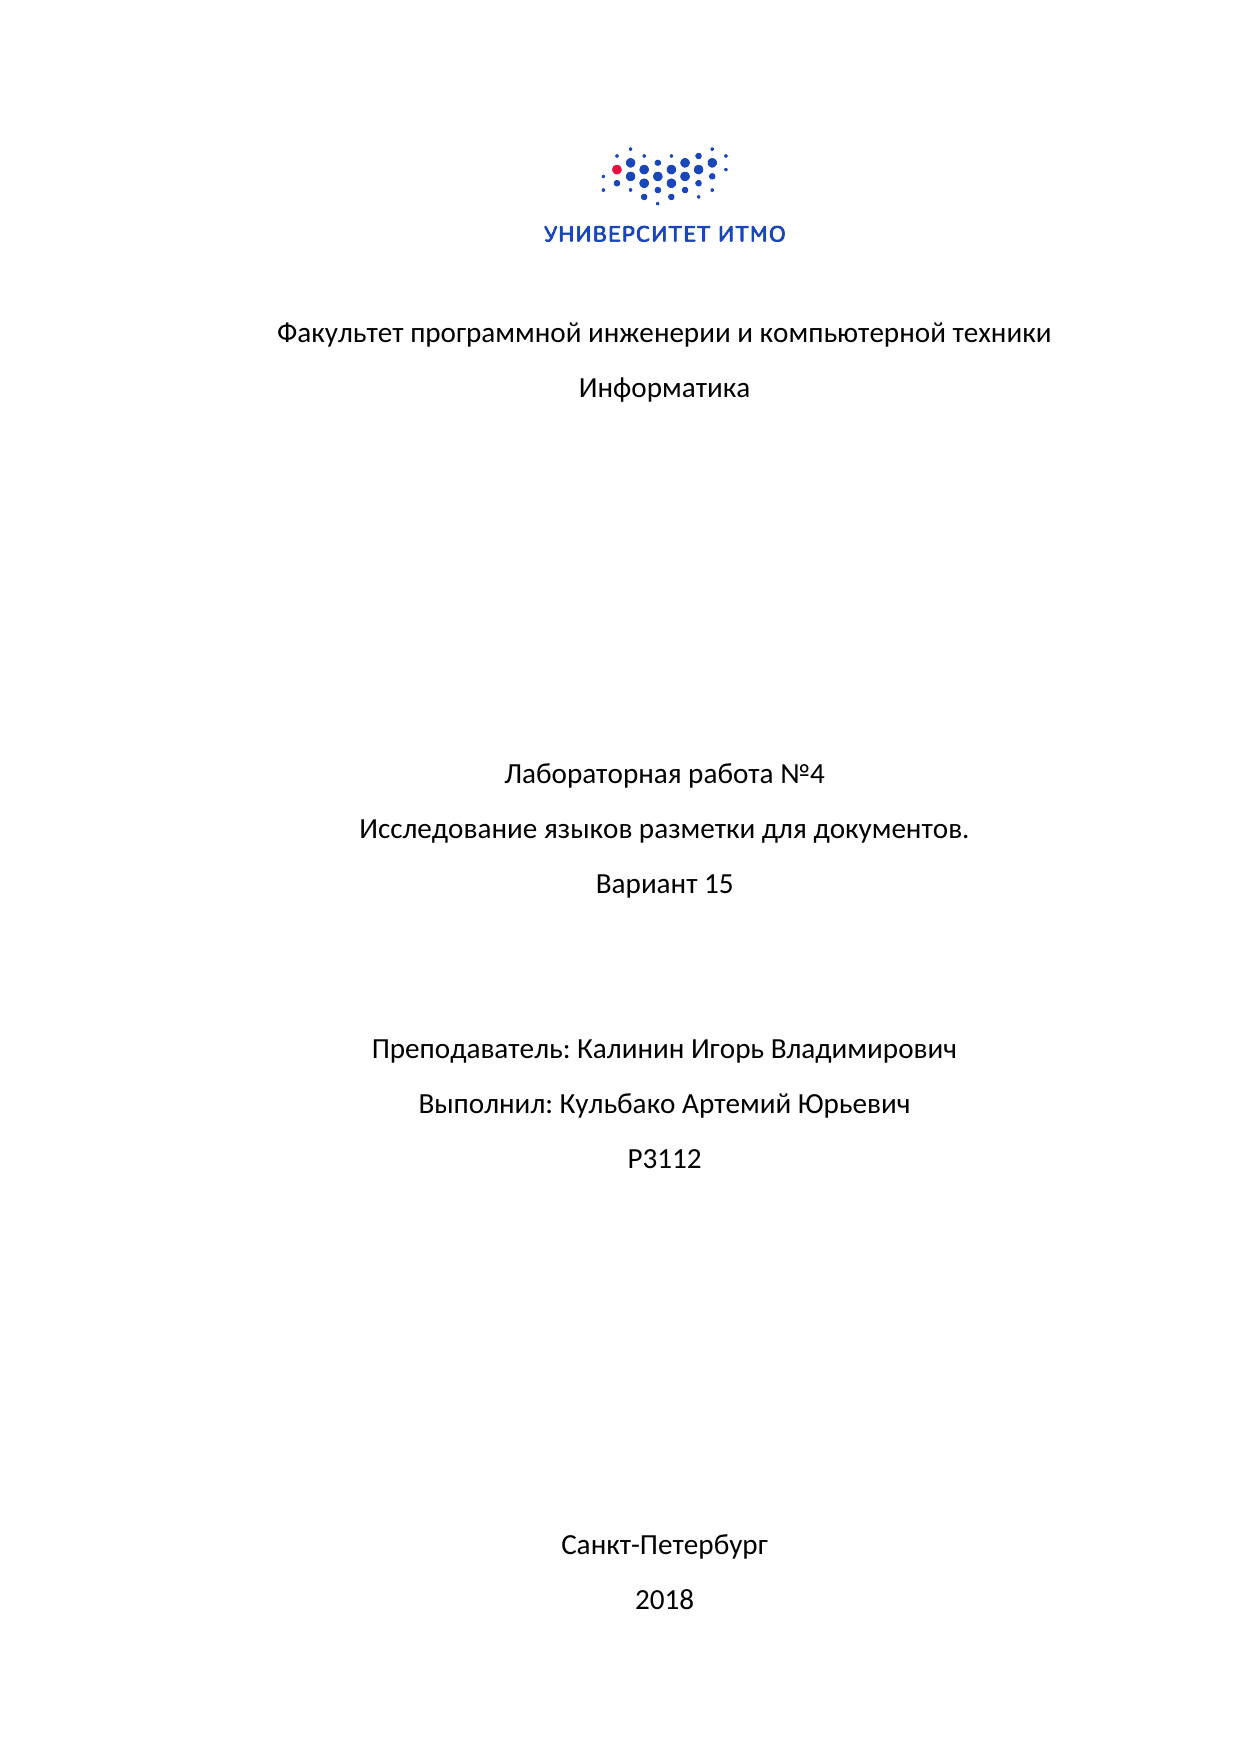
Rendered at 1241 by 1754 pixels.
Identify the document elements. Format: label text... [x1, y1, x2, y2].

text Выполнил: Кульбако Артемий Юрьевич [177, 1086, 1152, 1121]
text Вариант 15 [177, 865, 1152, 901]
text Информатика [177, 369, 1152, 405]
text Лабораторная работа №4 [177, 755, 1152, 791]
text 2018 [177, 1581, 1152, 1617]
text Р3112 [177, 1141, 1152, 1176]
text Факультет программной инженерии и компьютерной техники [177, 314, 1152, 350]
text Санкт-Петербург [177, 1526, 1152, 1562]
text Преподаватель: Калинин Игорь Владимирович [177, 1030, 1152, 1066]
picture [515, 118, 814, 271]
text Исследование языков разметки для документов. [177, 810, 1152, 846]
